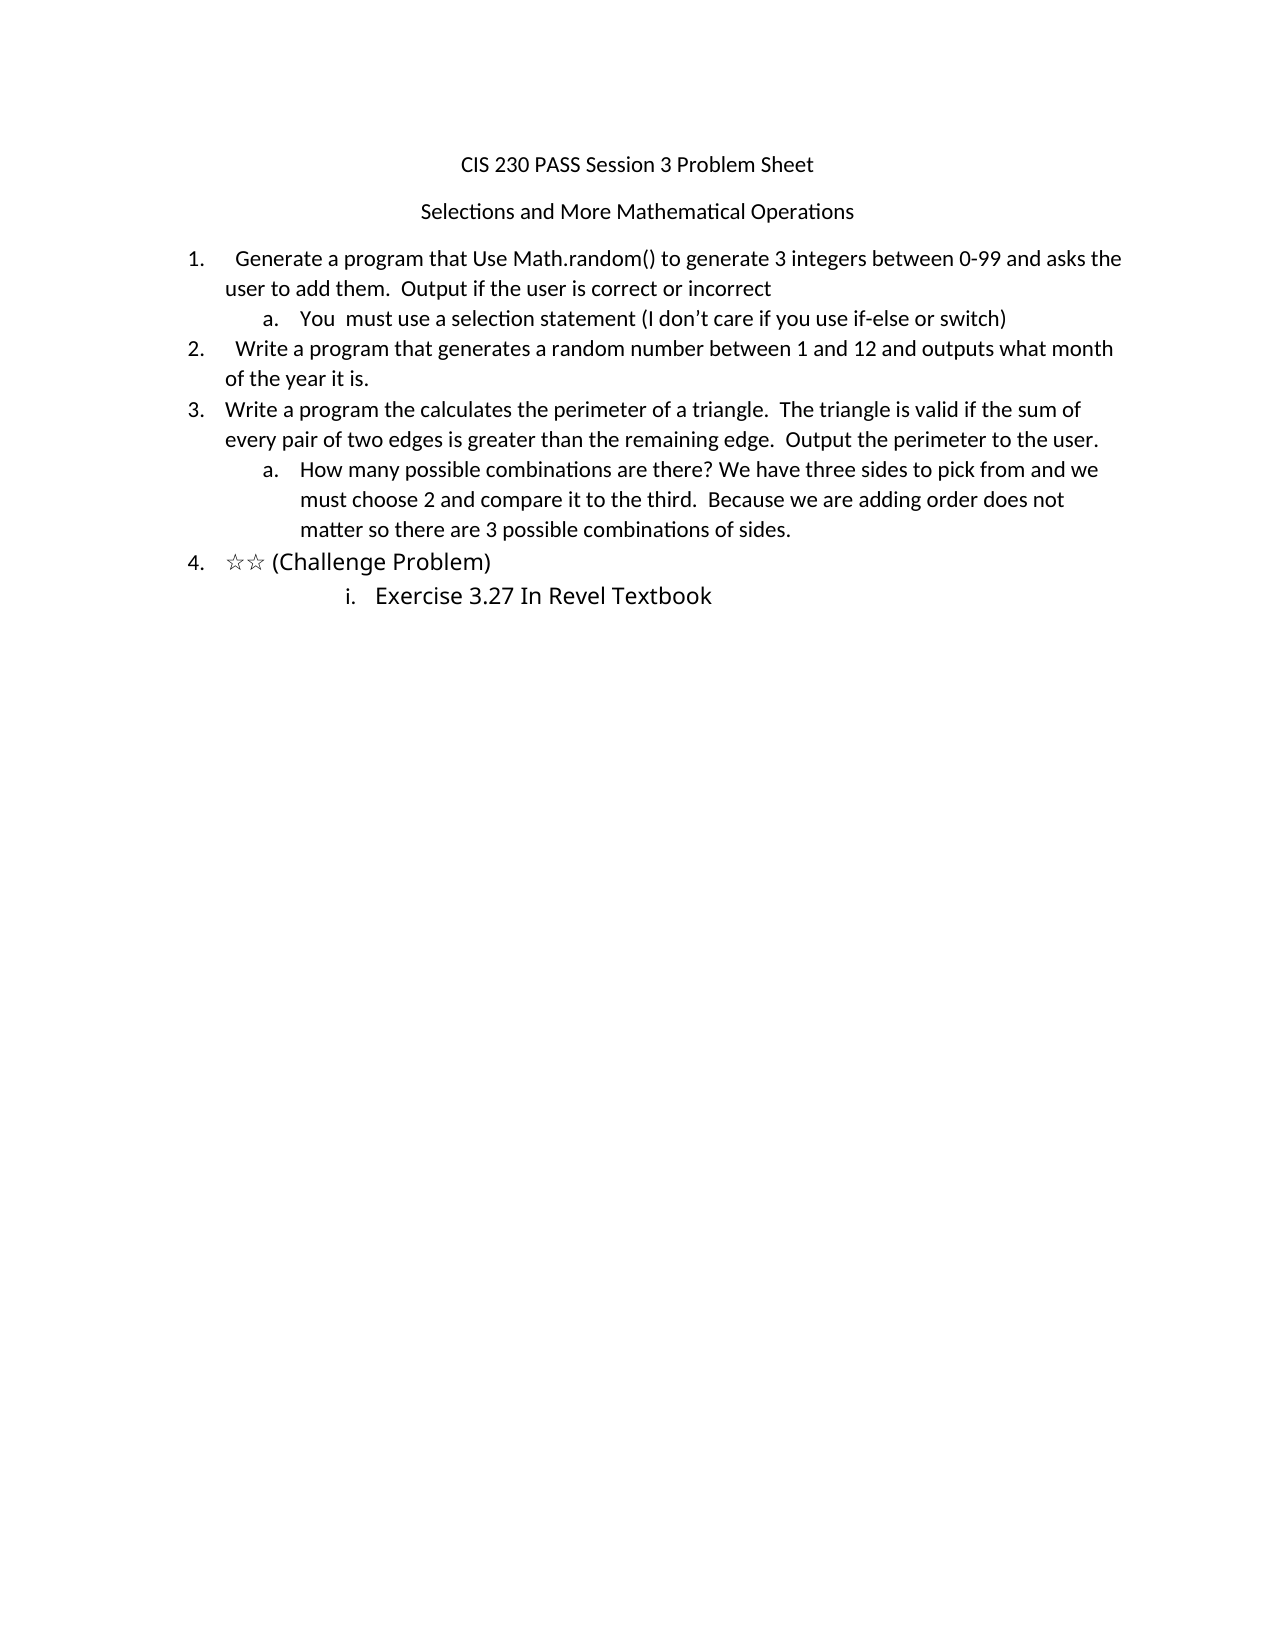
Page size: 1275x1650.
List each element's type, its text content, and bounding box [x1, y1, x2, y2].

text Selections and More Mathematical Operations [150, 197, 1125, 225]
list Write a program the calculates the perimeter of a triangle. The triangle is valid if the sum of every pair of two edges is greater than the remaining edge. Output the perimeter to the user. [187, 395, 1125, 453]
list How many possible combinations are there? We have three sides to pick from and we must choose 2 and compare it to the third. Because we are adding order does not matter so there are 3 possible combinations of sides. [262, 455, 1125, 544]
list You must use a selection statement (I don’t care if you use if-else or switch) [262, 304, 1125, 332]
list Write a program that generates a random number between 1 and 12 and outputs what month of the year it is. [187, 334, 1125, 393]
text CIS 230 PASS Session 3 Problem Sheet [150, 150, 1125, 178]
list Generate a program that Use Math.random() to generate 3 integers between 0-99 and asks the user to add them. Output if the user is correct or incorrect [187, 244, 1125, 302]
list ☆☆ (Challenge Problem) [187, 546, 1125, 577]
list Exercise 3.27 In Revel Textbook [356, 579, 1125, 611]
